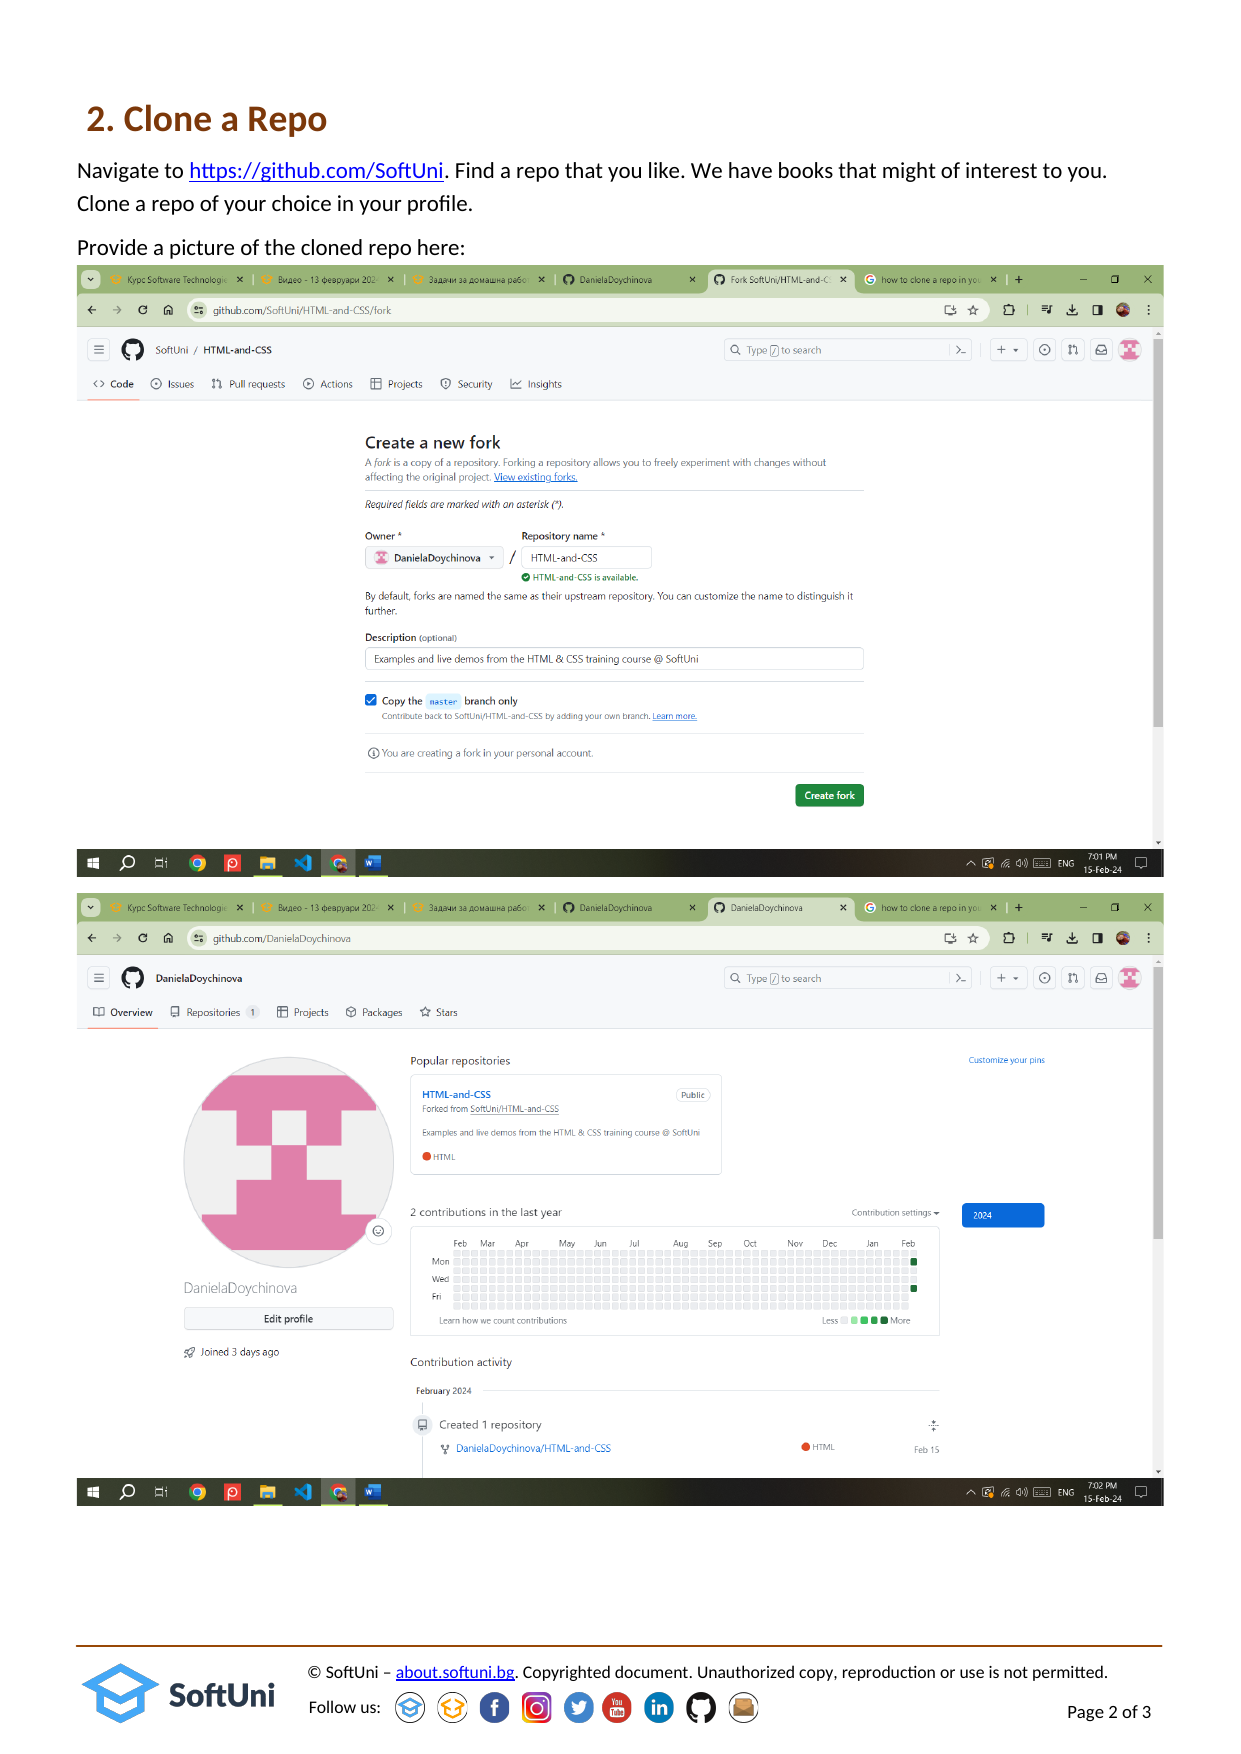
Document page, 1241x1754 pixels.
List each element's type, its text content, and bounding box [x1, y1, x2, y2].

subtitle Clone a Repo [86, 95, 1163, 141]
picture [437, 1692, 468, 1723]
picture [644, 1714, 653, 1723]
picture [75, 1658, 281, 1729]
picture [76, 893, 1164, 1506]
text Navigate to https://github.com/SoftUni. Find a repo that you like. We have books that might of interest to you. Clone a repo of your choice in your profile. [77, 156, 1163, 217]
text Provide a picture of the cloned repo here: [77, 233, 1163, 265]
picture [564, 1692, 594, 1723]
picture [665, 1714, 674, 1723]
picture [522, 1692, 552, 1723]
picture [644, 1692, 653, 1701]
picture [686, 1692, 716, 1723]
picture [76, 265, 1164, 877]
picture [728, 1692, 759, 1723]
picture [602, 1692, 632, 1723]
picture [479, 1692, 510, 1723]
picture [665, 1692, 674, 1701]
picture [658, 1705, 667, 1714]
picture [395, 1692, 425, 1723]
